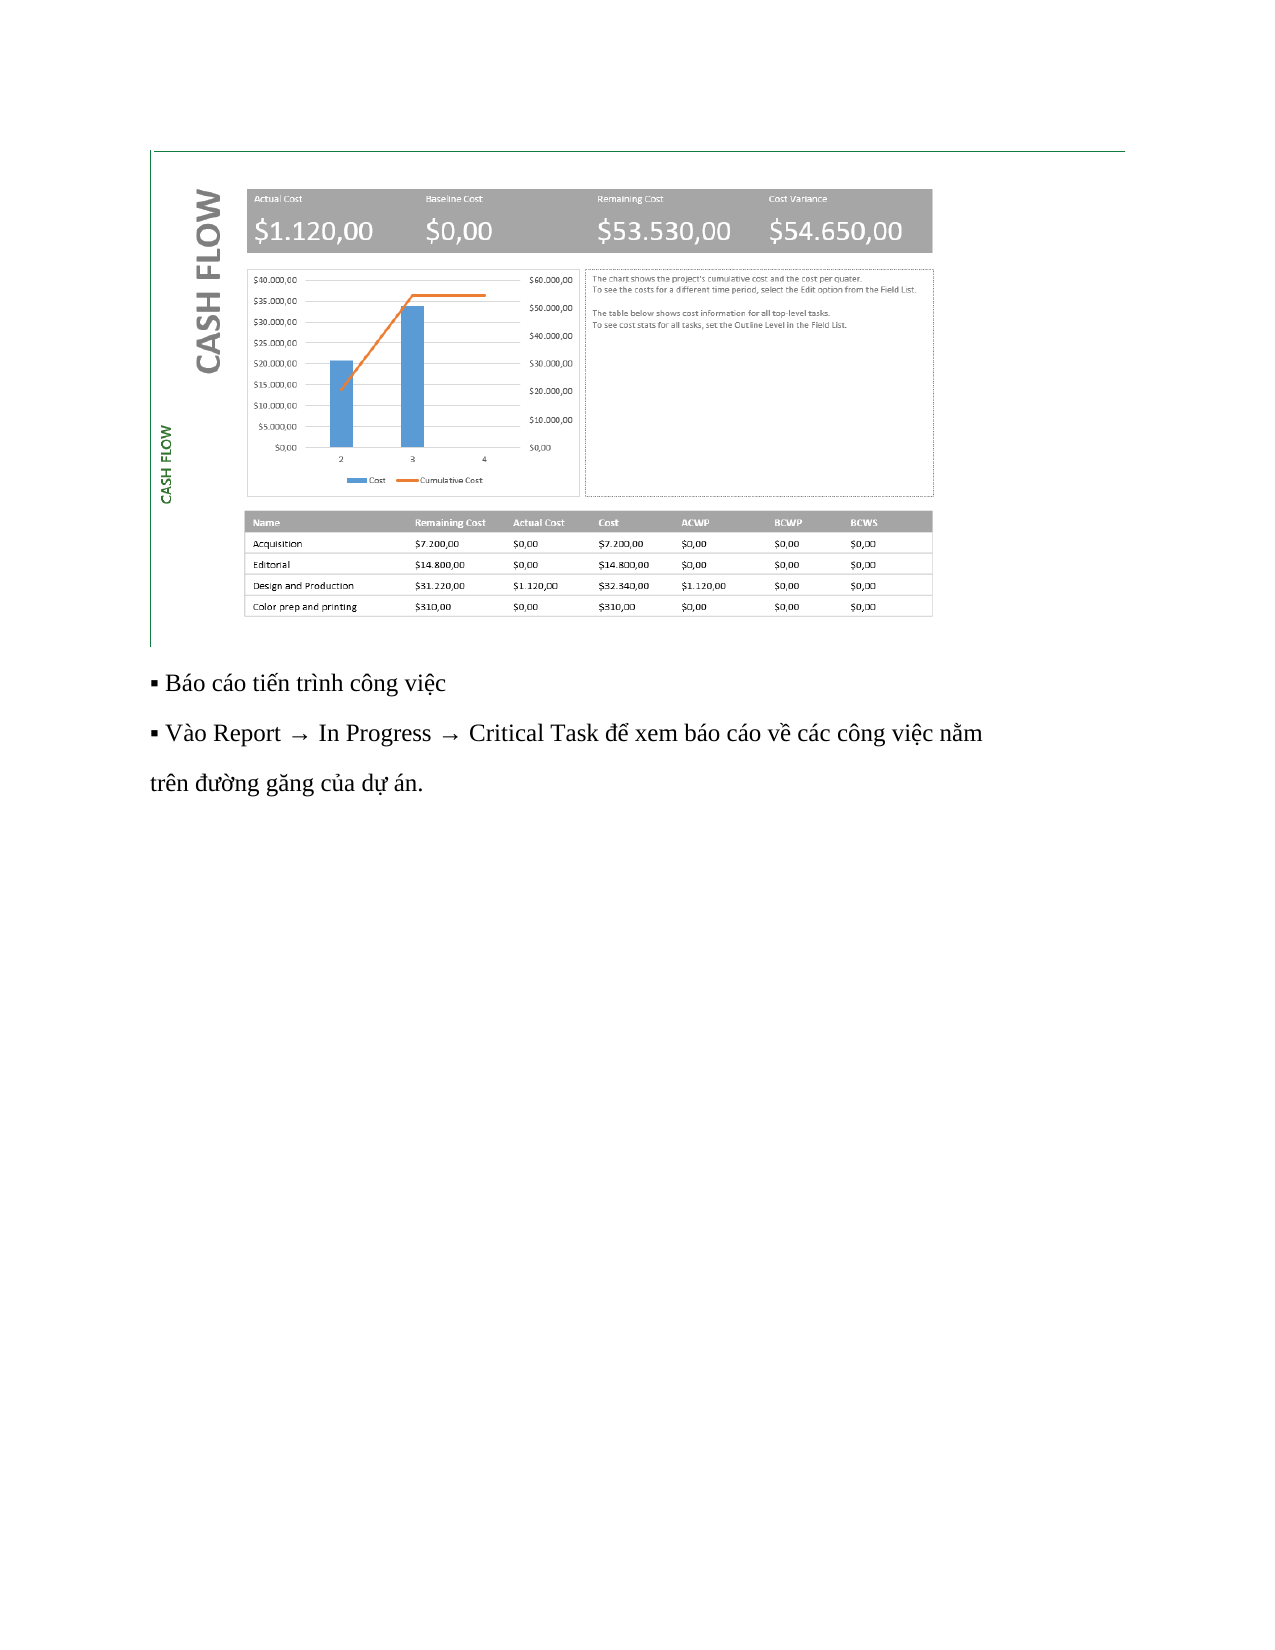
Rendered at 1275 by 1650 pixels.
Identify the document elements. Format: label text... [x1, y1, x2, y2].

text ▪ Báo cáo tiến trình công việc [150, 668, 1125, 697]
text trên đường găng của dự án. [150, 768, 1125, 797]
picture [150, 150, 1125, 647]
text ▪ Vào Report → In Progress → Critical Task để xem báo cáo về các công việc nằm [150, 718, 1125, 747]
